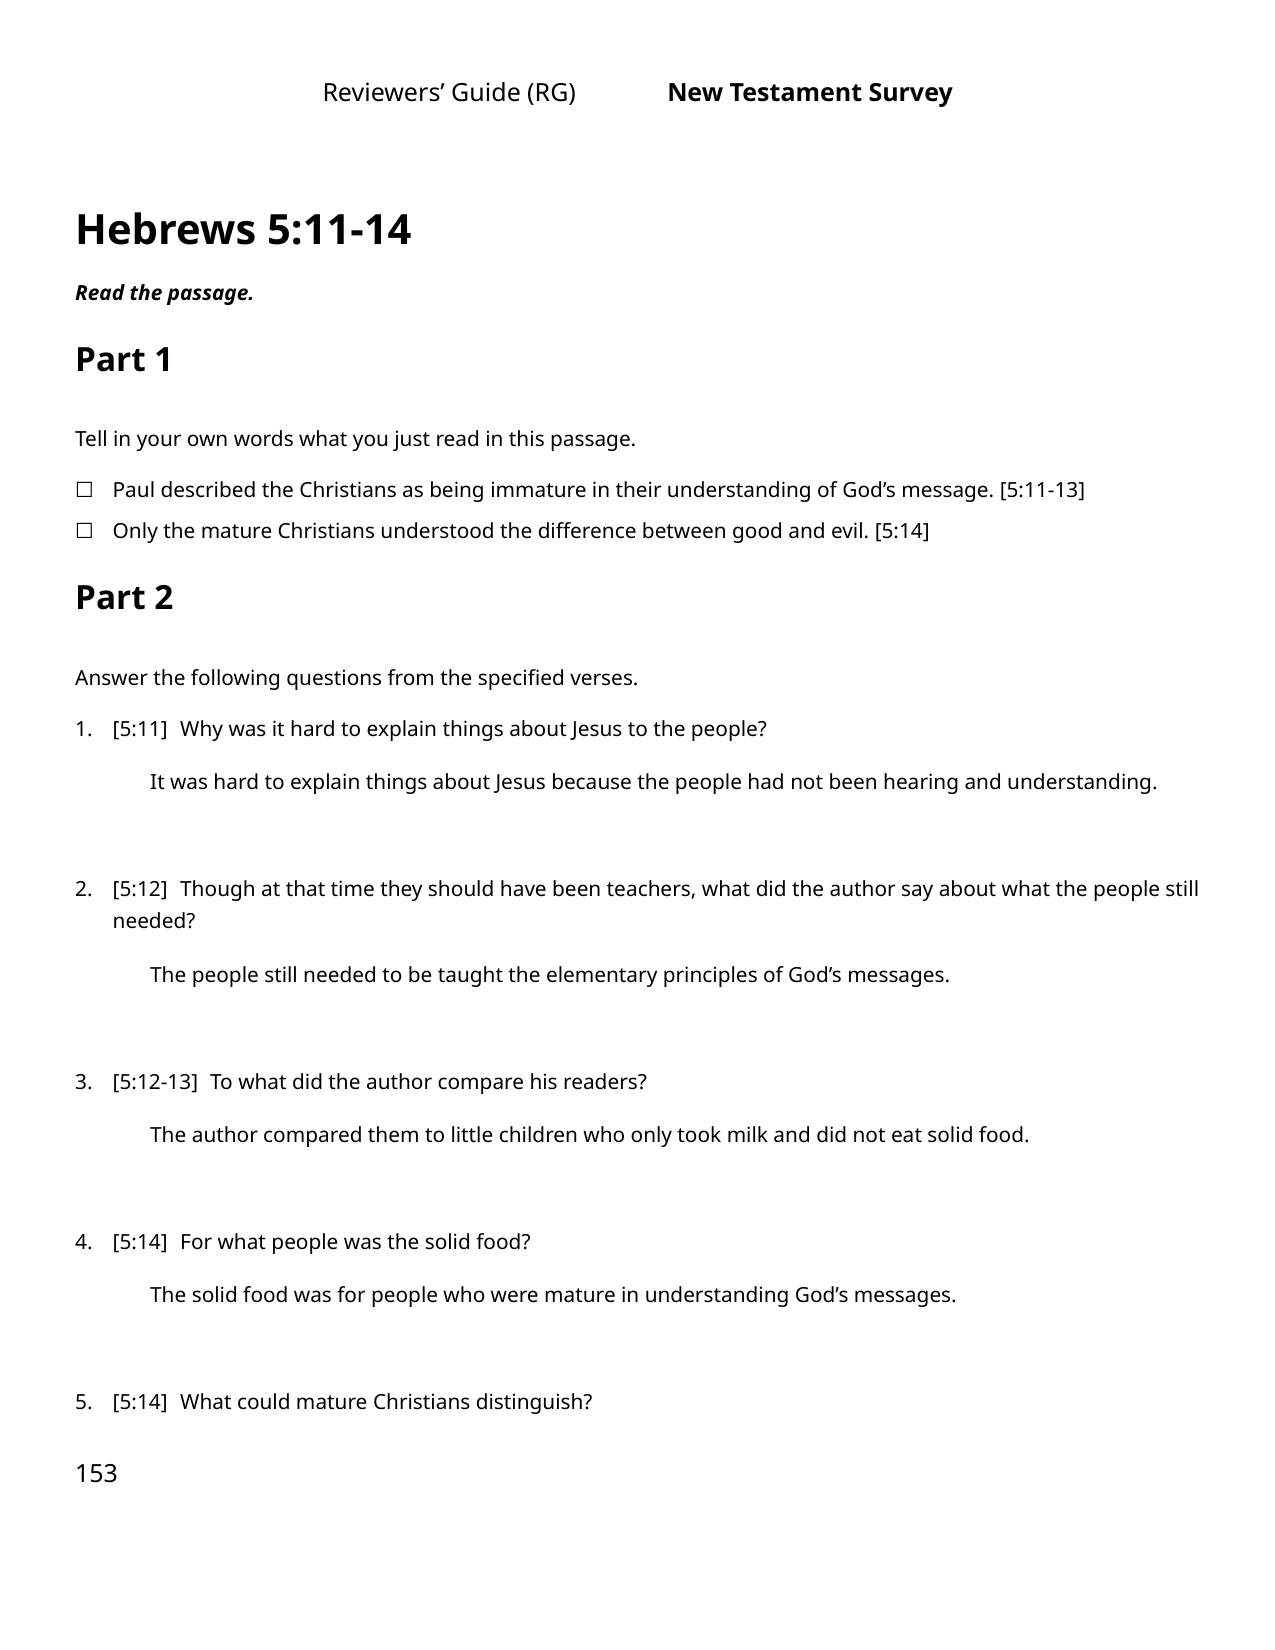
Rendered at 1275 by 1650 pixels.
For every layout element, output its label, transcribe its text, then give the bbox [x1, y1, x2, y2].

text It was hard to explain things about Jesus because the people had not been hearing and understanding. [150, 767, 1200, 796]
list [5:11] Why was it hard to explain things about Jesus to the people? [75, 714, 1200, 742]
text Read the passage. [75, 278, 1200, 306]
text The people still needed to be taught the elementary principles of God’s messages. [150, 960, 1200, 988]
list [5:12] Though at that time they should have been teachers, what did the author say about what the people still needed? [75, 874, 1200, 935]
list Only the mature Christians understood the difference between good and evil. [5:14] [75, 516, 1200, 544]
list [5:12-13] To what did the author compare his readers? [75, 1067, 1200, 1095]
subtitle Hebrews 5:11-14 [75, 200, 1200, 257]
list Paul described the Christians as being immature in their understanding of God’s message. [5:11-13] [75, 475, 1200, 504]
list [5:14] What could mature Christians distinguish? [75, 1387, 1200, 1416]
text Part 1 [75, 335, 1200, 381]
text The author compared them to little children who only took milk and did not eat solid food. [150, 1120, 1200, 1149]
text The solid food was for people who were mature in understanding God’s messages. [150, 1281, 1200, 1309]
text Part 2 [75, 574, 1200, 619]
text Tell in your own words what you just read in this passage. [75, 424, 1200, 453]
text Answer the following questions from the specified verses. [75, 663, 1200, 691]
list [5:14] For what people was the solid food? [75, 1227, 1200, 1256]
